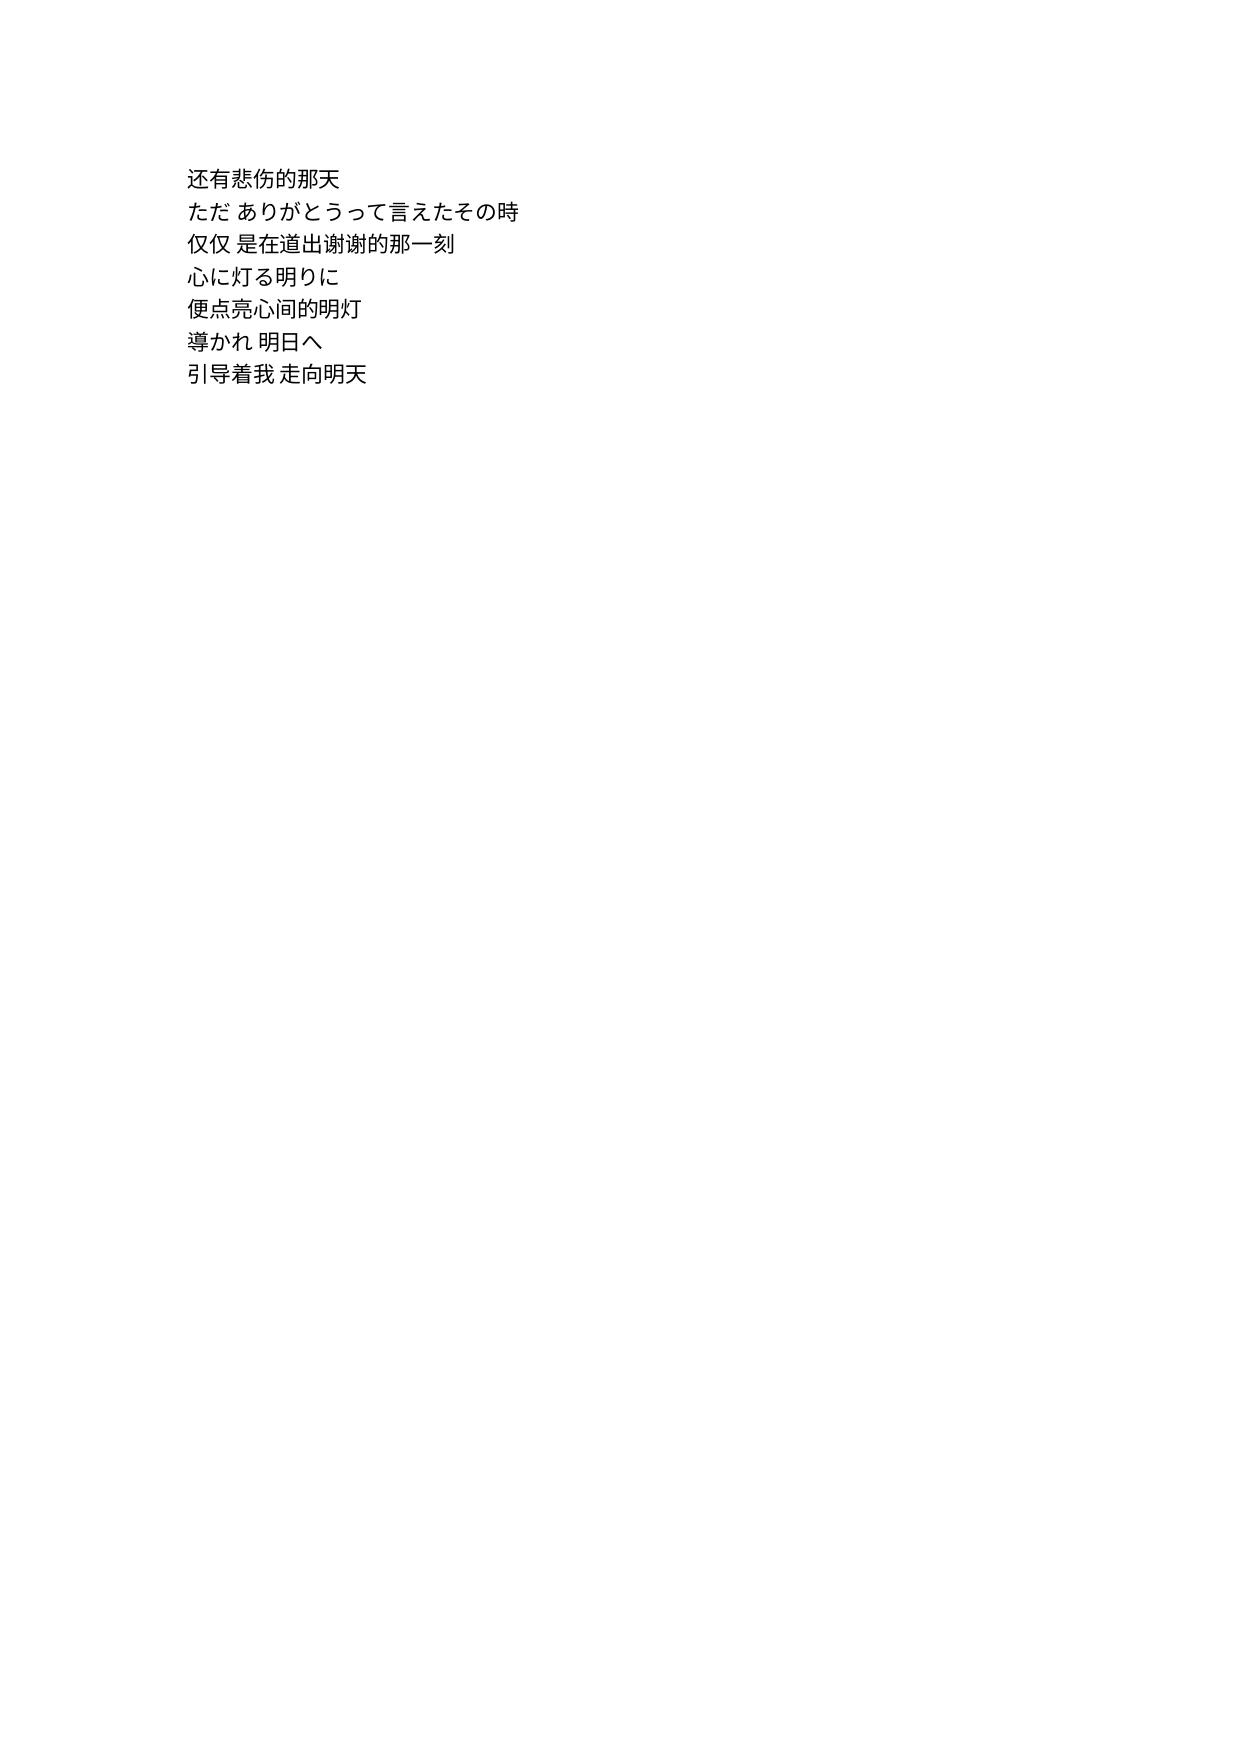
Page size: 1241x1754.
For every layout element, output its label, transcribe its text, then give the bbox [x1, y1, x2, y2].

text 还有悲伤的那天 [187, 162, 1053, 194]
text 便点亮心间的明灯 [187, 292, 1053, 324]
text 導かれ 明日へ [187, 324, 1053, 357]
text 引导着我 走向明天 [187, 357, 1053, 389]
text 心に灯る明りに [187, 259, 1053, 292]
text 仅仅 是在道出谢谢的那一刻 [187, 227, 1053, 259]
text ただ ありがとうって言えたその時 [187, 194, 1053, 227]
